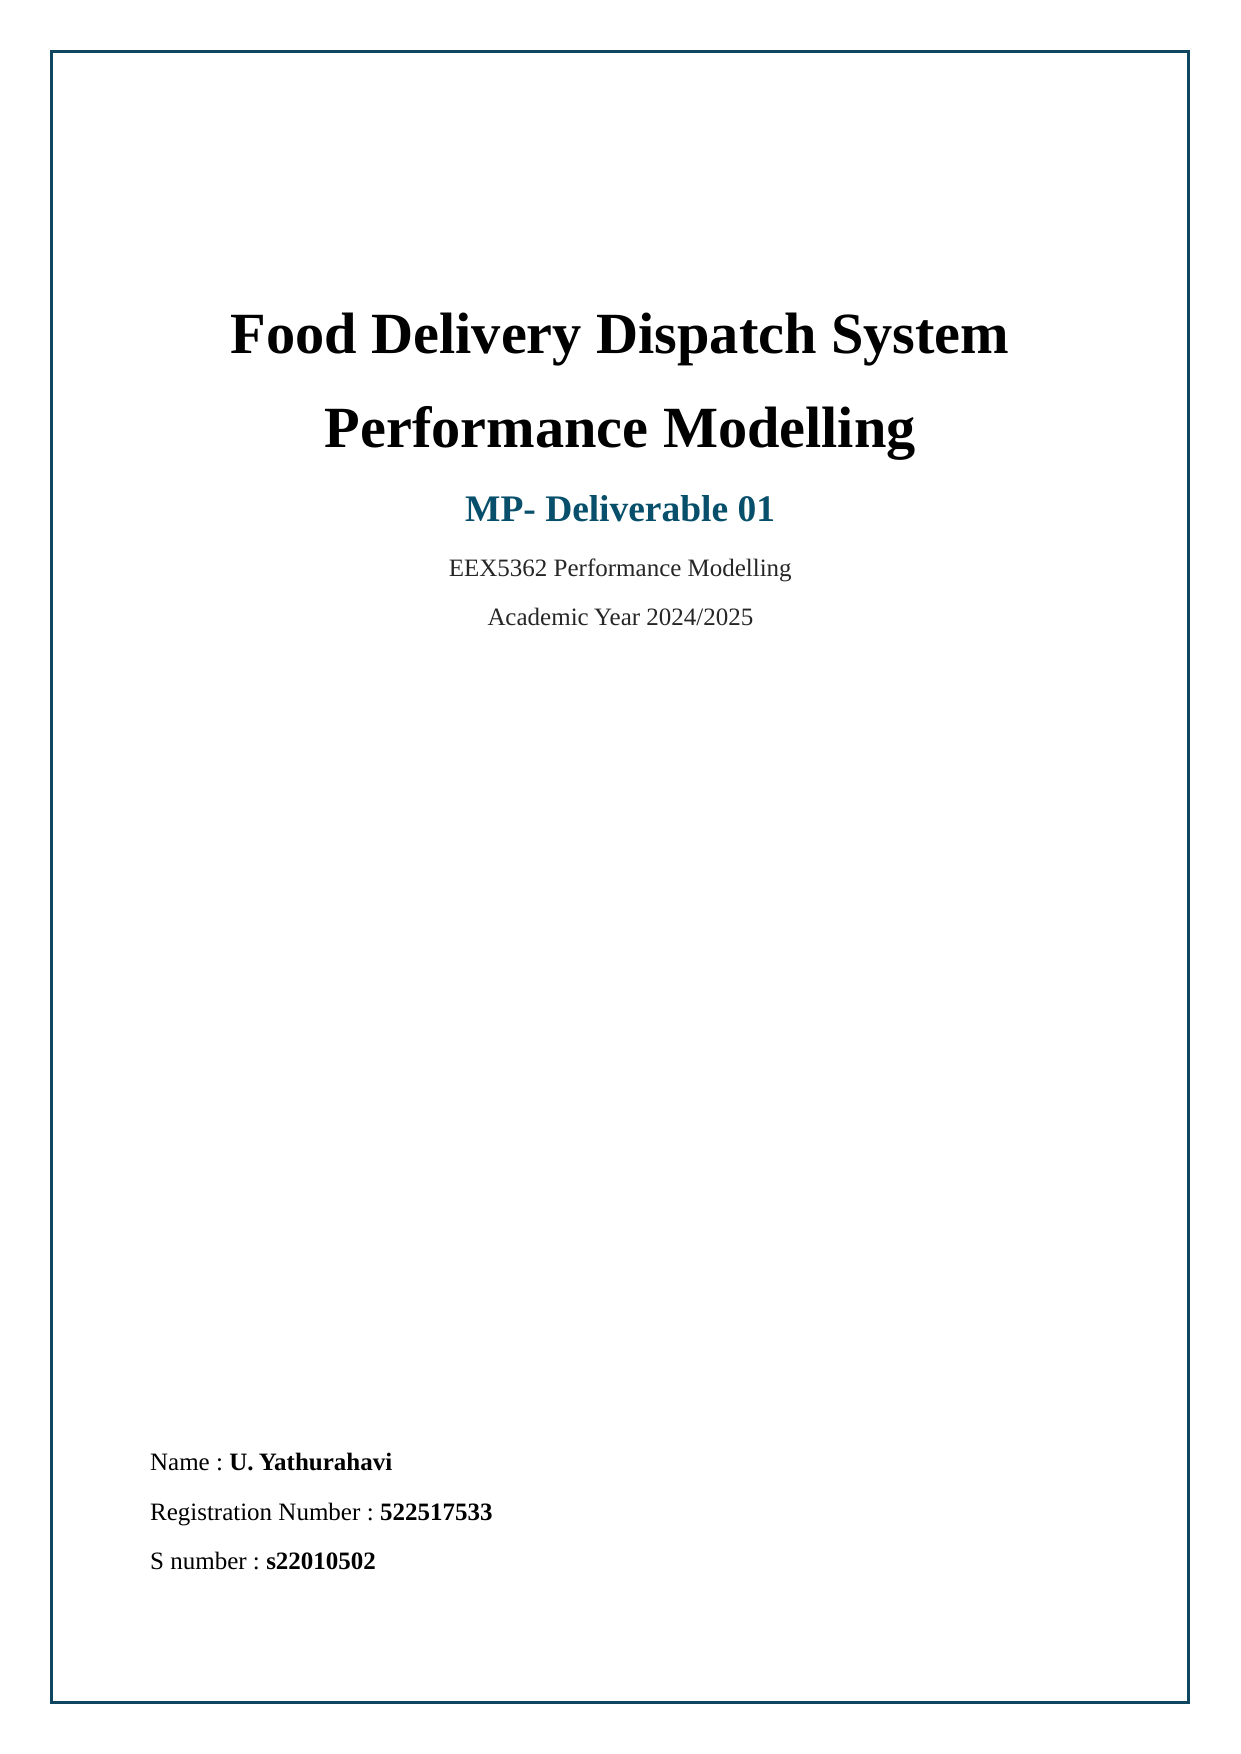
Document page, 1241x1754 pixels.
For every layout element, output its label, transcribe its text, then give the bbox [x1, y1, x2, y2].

text Performance Modelling [150, 393, 1090, 460]
text EEX5362 Performance Modelling [150, 553, 1090, 581]
text Food Delivery Dispatch System [150, 299, 1090, 366]
text S number : s22010502 [150, 1546, 1090, 1575]
text Name : U. Yathurahavi [150, 1447, 1090, 1476]
text Registration Number : 522517533 [150, 1497, 1090, 1525]
text MP- Deliverable 01 [150, 486, 1090, 529]
text Academic Year 2024/2025 [150, 602, 1090, 631]
